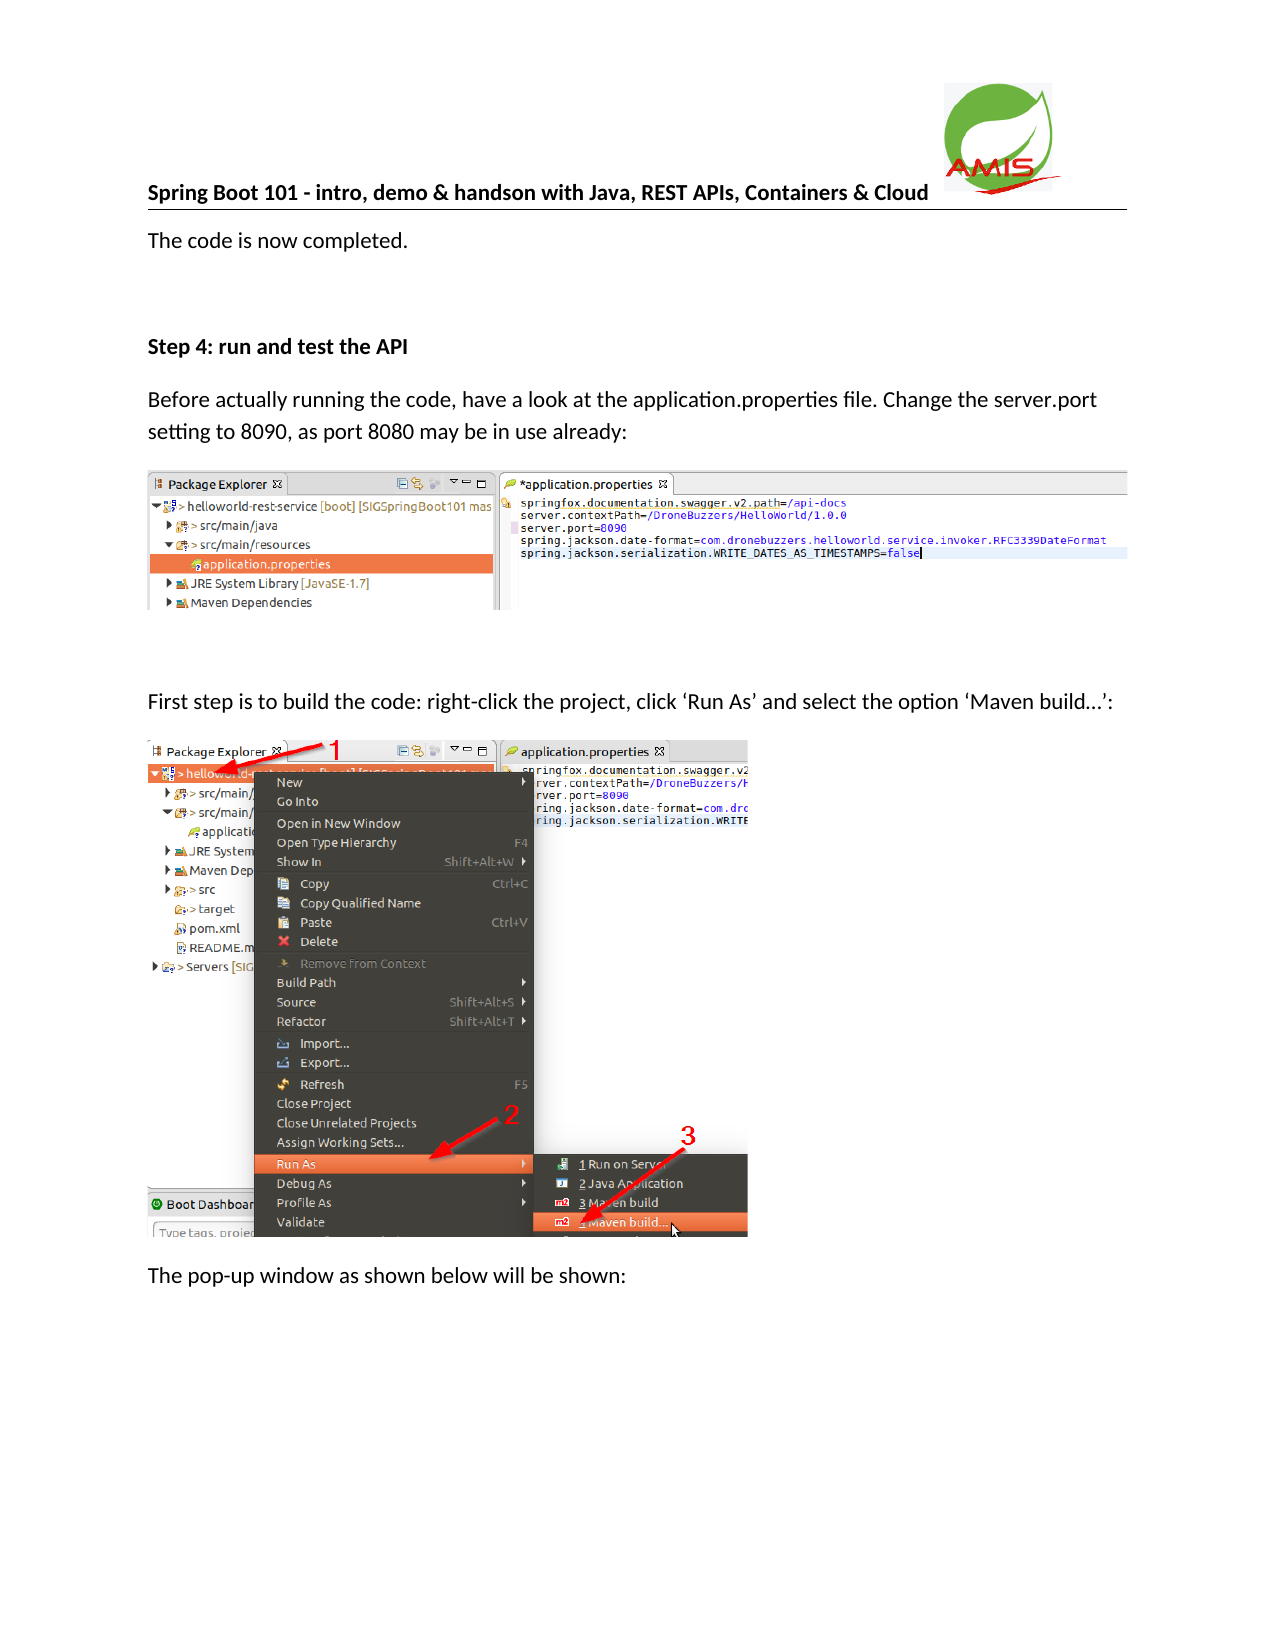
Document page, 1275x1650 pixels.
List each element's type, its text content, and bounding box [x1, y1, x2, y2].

text Step 4: run and test the API [148, 332, 1127, 360]
picture [934, 73, 1062, 201]
text The code is now completed. [148, 226, 1127, 254]
picture [147, 740, 748, 1237]
text The pop-up window as shown below will be shown: [148, 1261, 1127, 1289]
picture [147, 470, 1128, 610]
text First step is to build the code: right-click the project, click ‘Run As’ and select the option ‘Maven build…’: [148, 687, 1127, 715]
text Before actually running the code, have a look at the application.properties file. Change the server.port setting to 8090, as port 8080 may be in use already: [148, 385, 1127, 445]
